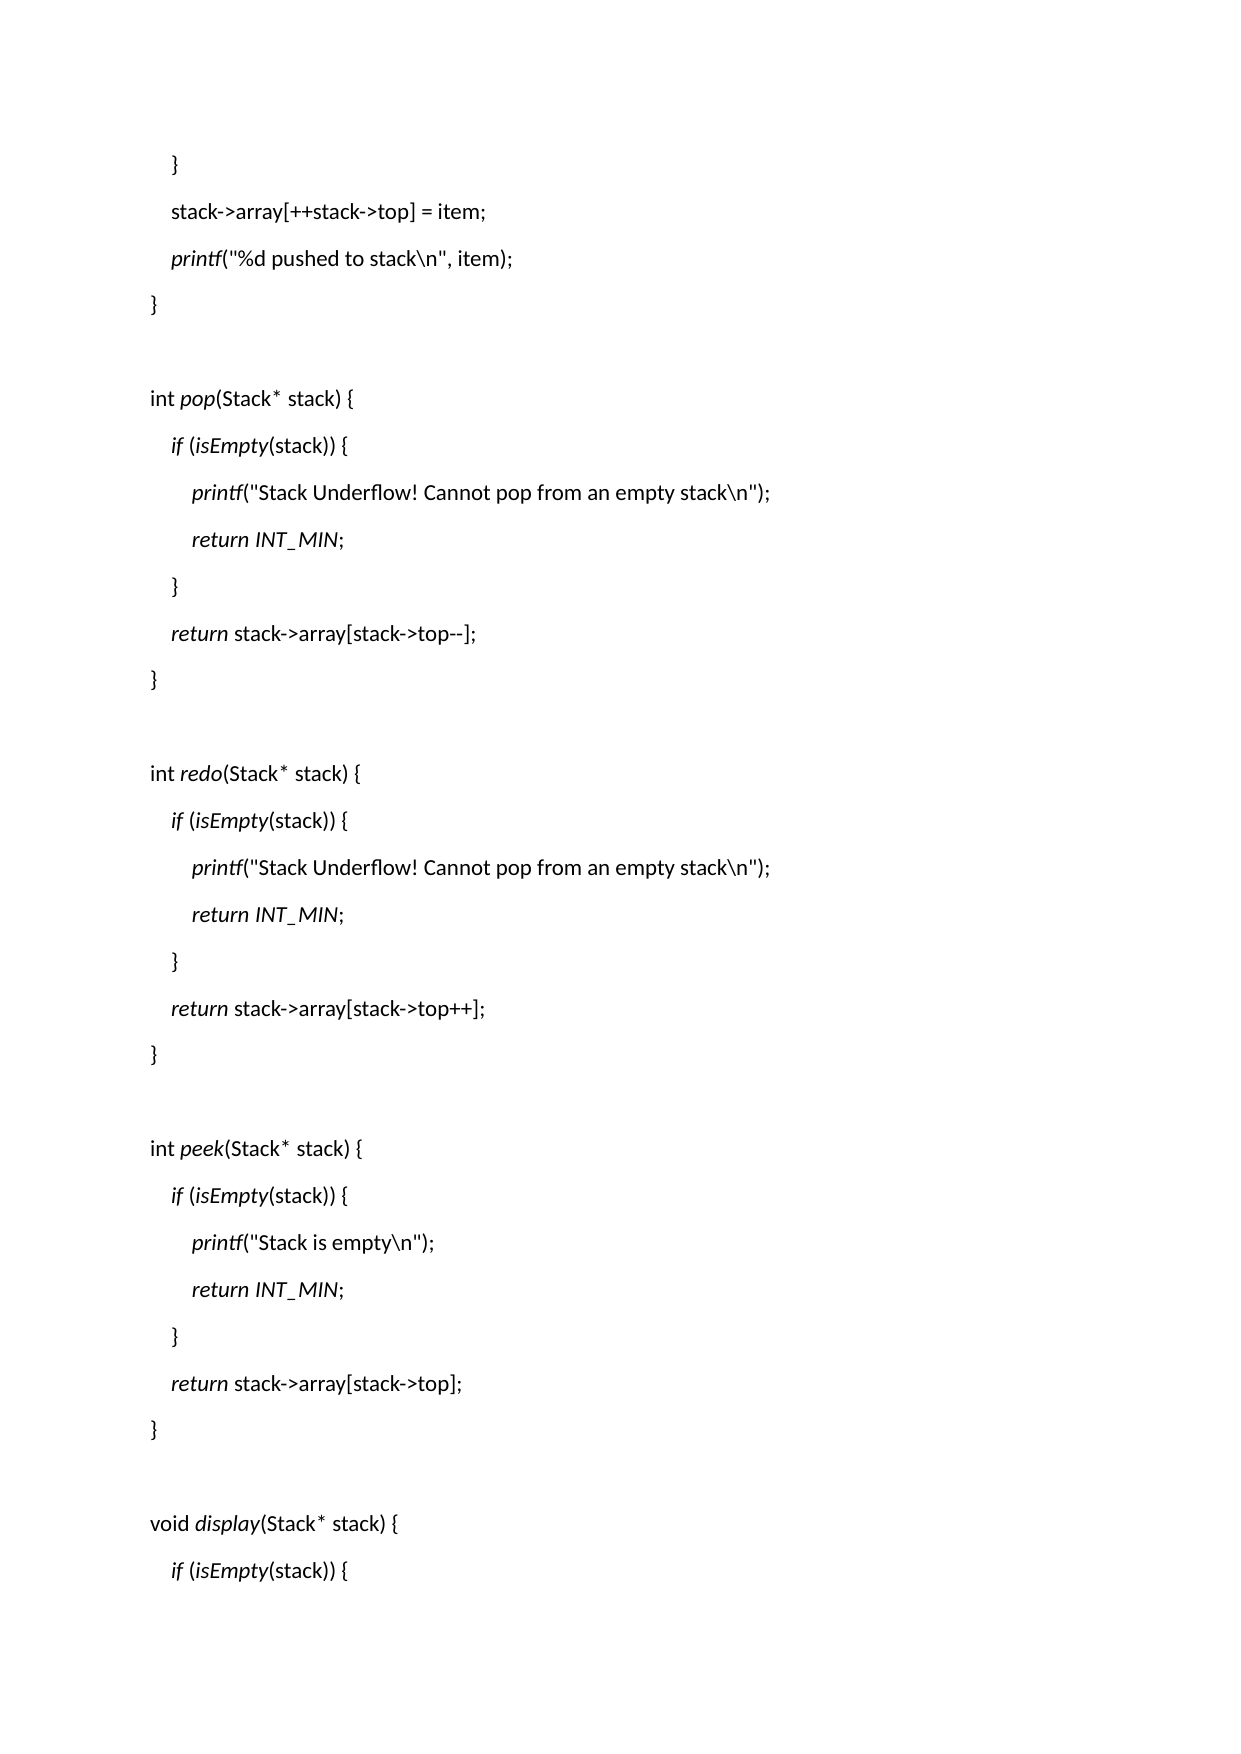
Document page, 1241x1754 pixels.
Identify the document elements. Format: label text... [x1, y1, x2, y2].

text printf("Stack Underflow! Cannot pop from an empty stack\n"); [150, 478, 1090, 506]
text void display(Stack* stack) { [150, 1509, 1090, 1537]
text stack->array[++stack->top] = item; [150, 197, 1090, 225]
text } [150, 666, 1090, 694]
text } [150, 572, 1090, 600]
text return INT_MIN; [150, 1275, 1090, 1303]
text int pop(Stack* stack) { [150, 384, 1090, 412]
text } [150, 947, 1090, 975]
text } [150, 1322, 1090, 1350]
text if (isEmpty(stack)) { [150, 1556, 1090, 1584]
text } [150, 1041, 1090, 1069]
text return INT_MIN; [150, 900, 1090, 928]
text int peek(Stack* stack) { [150, 1134, 1090, 1162]
text } [150, 1416, 1090, 1444]
text return stack->array[stack->top--]; [150, 619, 1090, 647]
text if (isEmpty(stack)) { [150, 1181, 1090, 1209]
text return stack->array[stack->top]; [150, 1369, 1090, 1397]
text } [150, 291, 1090, 319]
text return stack->array[stack->top++]; [150, 994, 1090, 1022]
text } [150, 150, 1090, 178]
text printf("%d pushed to stack\n", item); [150, 244, 1090, 272]
text if (isEmpty(stack)) { [150, 431, 1090, 459]
text if (isEmpty(stack)) { [150, 806, 1090, 834]
text int redo(Stack* stack) { [150, 759, 1090, 787]
text printf("Stack is empty\n"); [150, 1228, 1090, 1256]
text printf("Stack Underflow! Cannot pop from an empty stack\n"); [150, 853, 1090, 881]
text return INT_MIN; [150, 525, 1090, 553]
